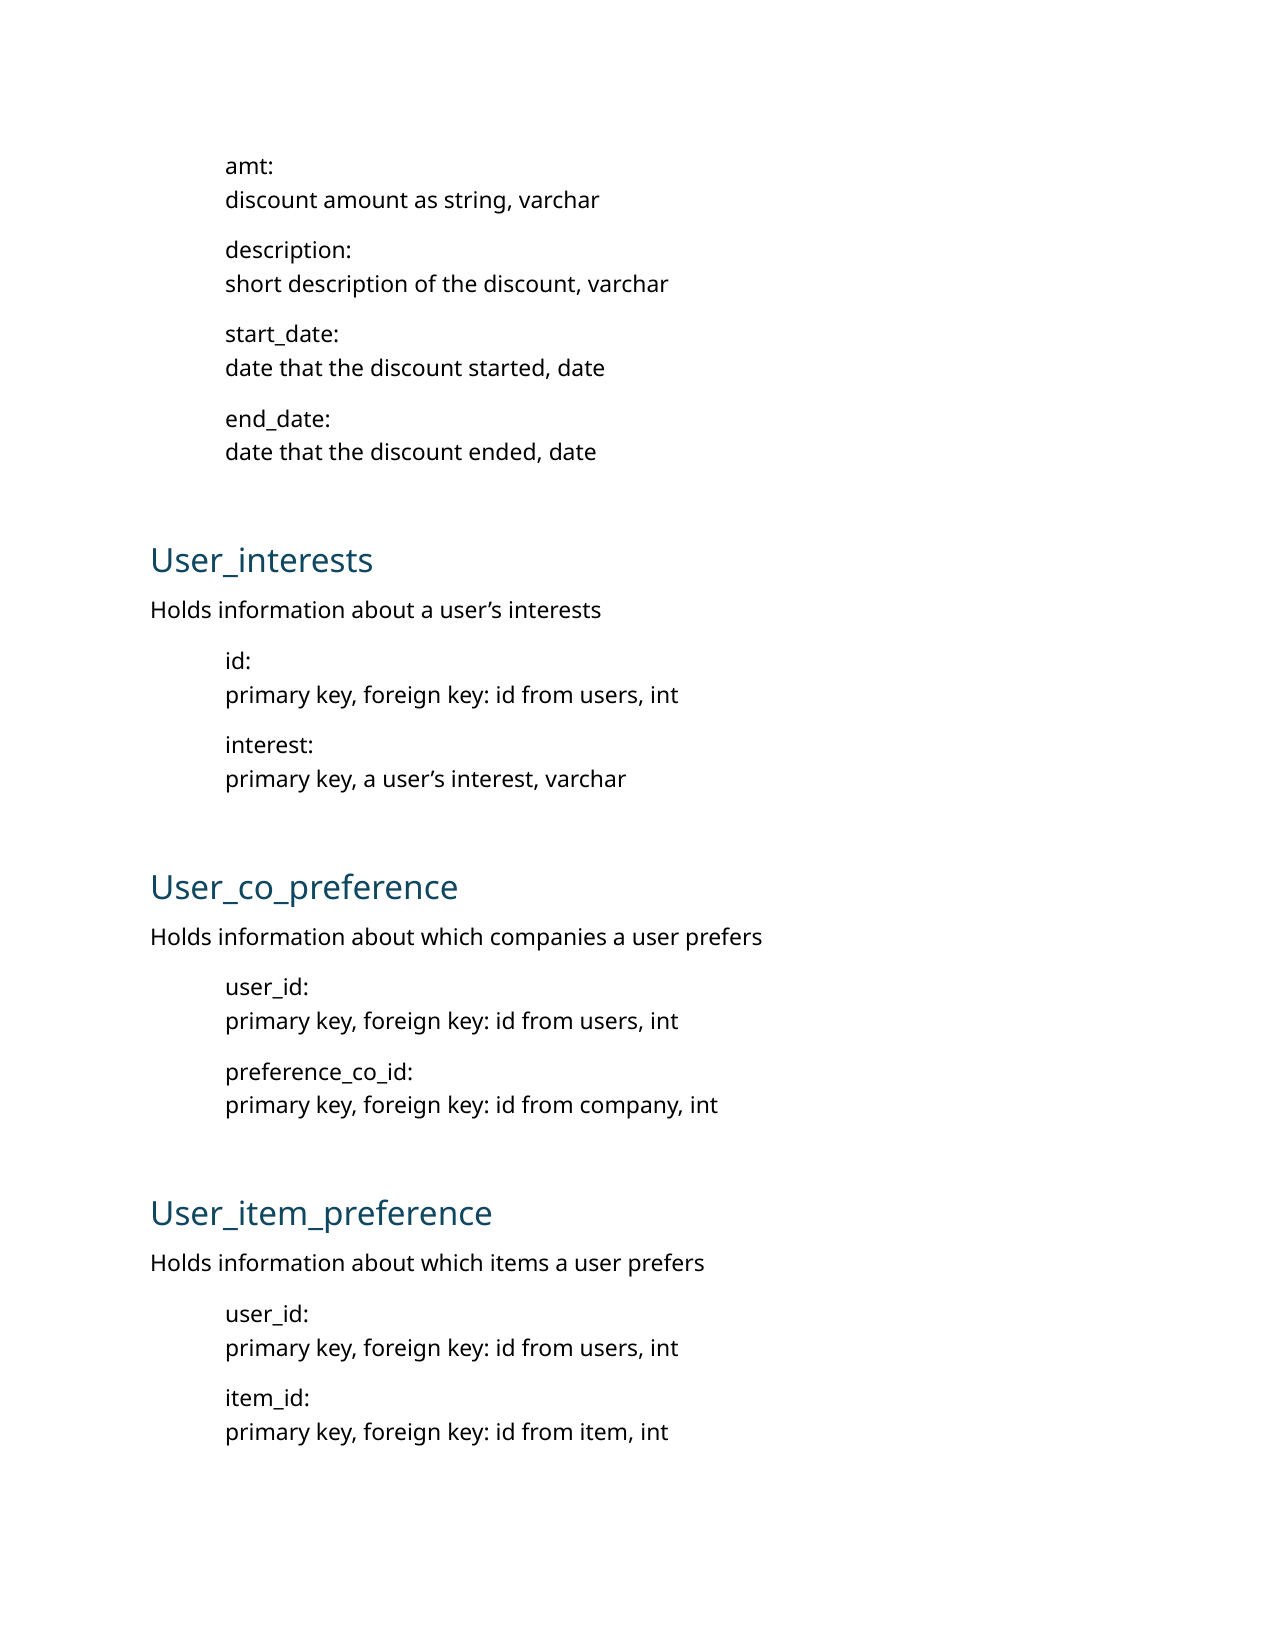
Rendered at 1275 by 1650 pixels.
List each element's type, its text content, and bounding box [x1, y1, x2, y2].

text end_date: date that the discount ended, date [150, 402, 1125, 467]
text start_date: date that the discount started, date [150, 318, 1125, 383]
text amt: discount amount as string, varchar [150, 150, 1125, 215]
text description: short description of the discount, varchar [150, 234, 1125, 299]
text Holds information about which items a user prefers [150, 1247, 1125, 1278]
subtitle User_interests [150, 537, 1125, 582]
subtitle User_item_preference [150, 1190, 1125, 1235]
text user_id: primary key, foreign key: id from users, int [150, 971, 1125, 1036]
text Holds information about which companies a user prefers [150, 921, 1125, 952]
text Holds information about a user’s interests [150, 594, 1125, 626]
text preference_co_id: primary key, foreign key: id from company, int [150, 1055, 1125, 1120]
text item_id: primary key, foreign key: id from item, int [150, 1382, 1125, 1447]
text user_id: primary key, foreign key: id from users, int [150, 1298, 1125, 1363]
text id: primary key, foreign key: id from users, int [150, 645, 1125, 710]
text interest: primary key, a user’s interest, varchar [150, 729, 1125, 794]
subtitle User_co_preference [150, 863, 1125, 909]
